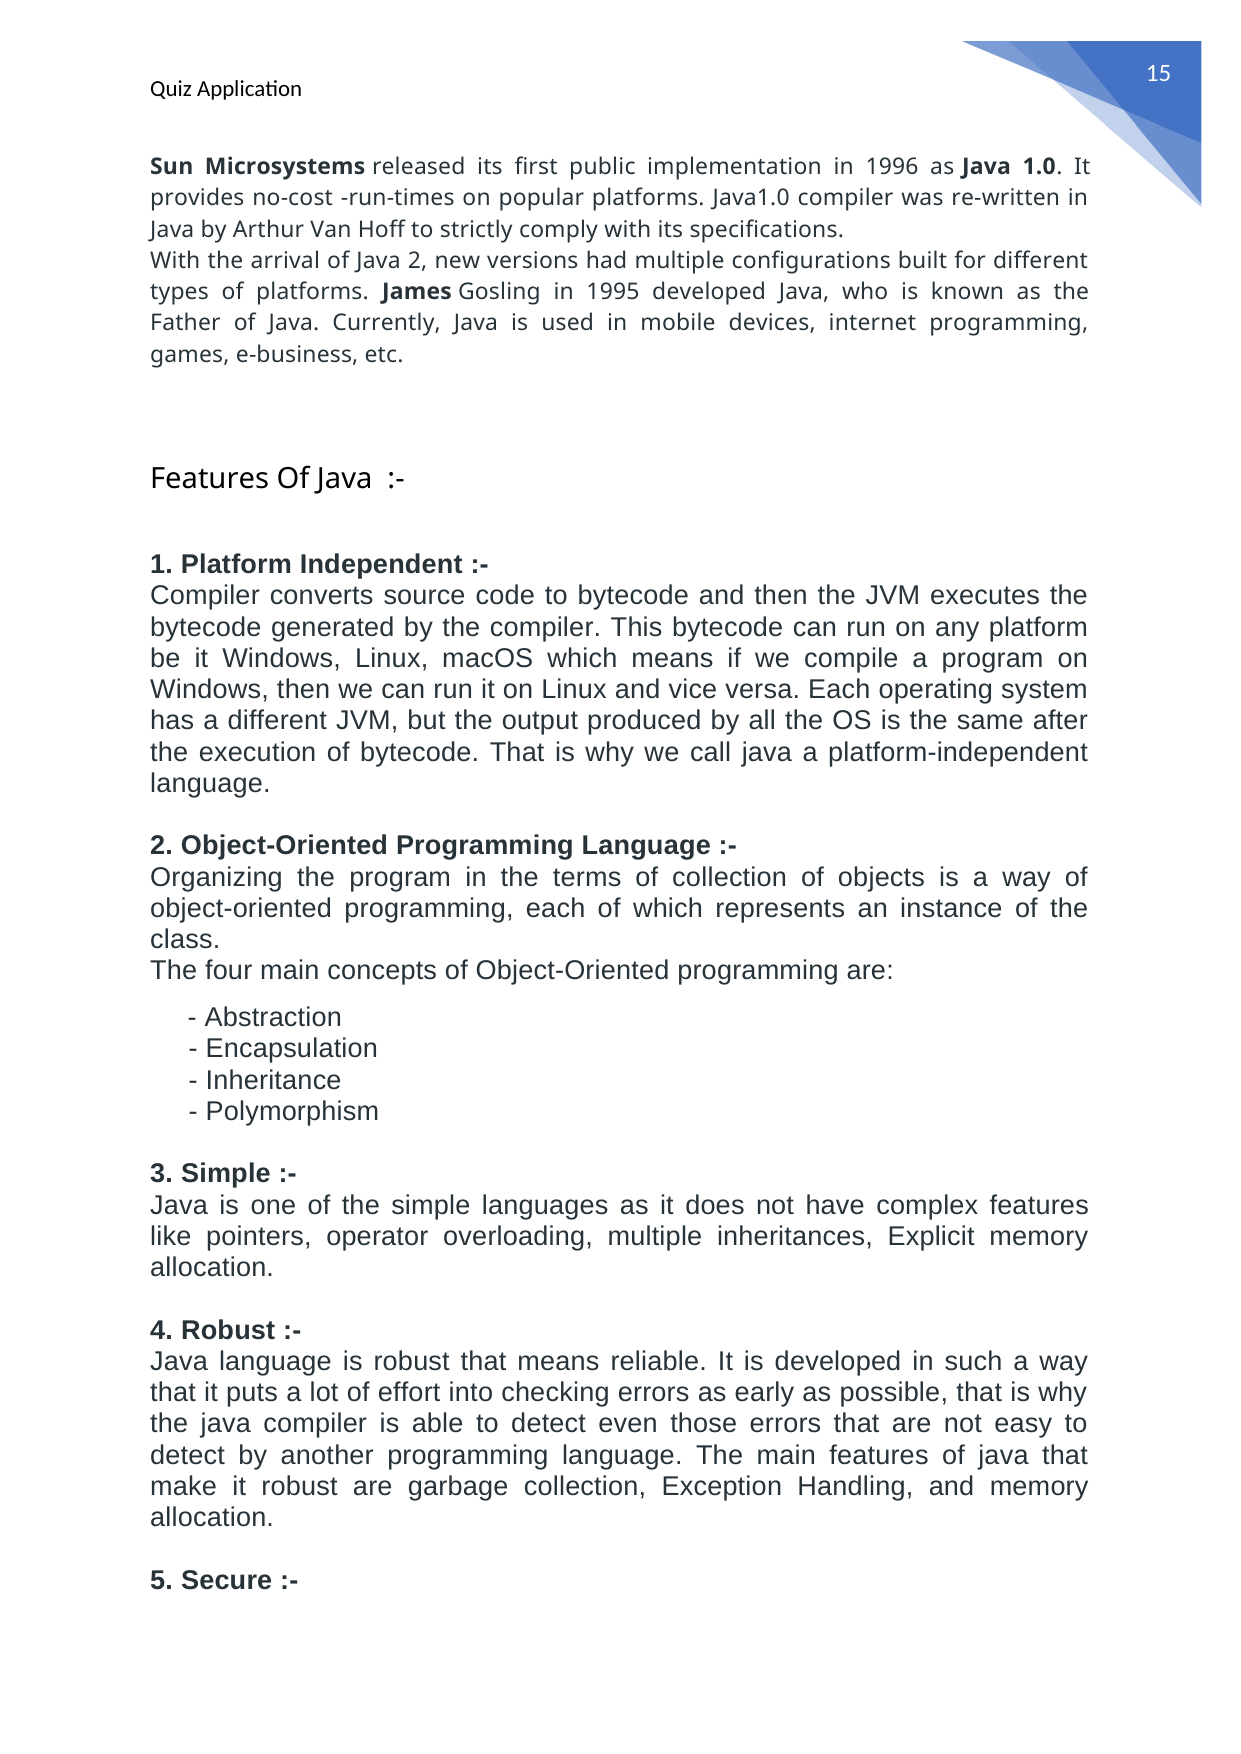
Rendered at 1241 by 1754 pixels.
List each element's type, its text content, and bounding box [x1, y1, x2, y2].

picture [962, 41, 1202, 207]
text 2. Object-Oriented Programming Language :- [150, 829, 1090, 861]
text - Inheritance [150, 1064, 1090, 1095]
text 3. Simple :- [150, 1157, 1090, 1189]
text The four main concepts of Object-Oriented programming are: [150, 954, 1090, 986]
text Java language is robust that means reliable. It is developed in such a way that it puts a lot of effort into checking errors as early as possible, that is why the java compiler is able to detect even those errors that are not easy to detect by another programming language. The main features of java that make it robust are garbage collection, Exception Handling, and memory allocation. [150, 1345, 1090, 1532]
text 1. Platform Independent :- [150, 548, 1090, 579]
text With the arrival of Java 2, new versions had multiple configurations built for different types of platforms. James Gosling in 1995 developed Java, who is known as the Father of Java. Currently, Java is used in mobile devices, internet programming, games, e-business, etc. [150, 337, 1090, 369]
text Features Of Java :- [150, 457, 1090, 497]
text 5. Secure :- [150, 1564, 1090, 1595]
text Java is one of the simple languages as it does not have complex features like pointers, operator overloading, multiple inheritances, Explicit memory allocation. [150, 1189, 1090, 1282]
text Compiler converts source code to bytecode and then the JVM executes the bytecode generated by the compiler. This bytecode can run on any platform be it Windows, Linux, macOS which means if we compile a program on Windows, then we can run it on Linux and vice versa. Each operating system has a different JVM, but the output produced by all the OS is the same after the execution of bytecode. That is why we call java a platform-independent language. [150, 579, 1090, 798]
text With the arrival of Java 2, new versions had multiple configurations built for different types of platforms. James Gosling in 1995 developed Java, who is known as the Father of Java. Currently, Java is used in mobile devices, internet programming, games, e-business, etc. [150, 244, 1090, 306]
text - Abstraction [187, 1001, 1090, 1032]
text - Encapsulation [150, 1032, 1090, 1064]
text Organizing the program in the terms of collection of objects is a way of object-oriented programming, each of which represents an instance of the class. [150, 861, 1090, 954]
text - Polymorphism [150, 1095, 1090, 1126]
text 4. Robust :- [150, 1314, 1090, 1345]
text Sun Microsystems released its first public implementation in 1996 as Java 1.0. It provides no-cost -run-times on popular platforms. Java1.0 compiler was re-written in Java by Arthur Van Hoff to strictly comply with its specifications. [150, 150, 1090, 244]
